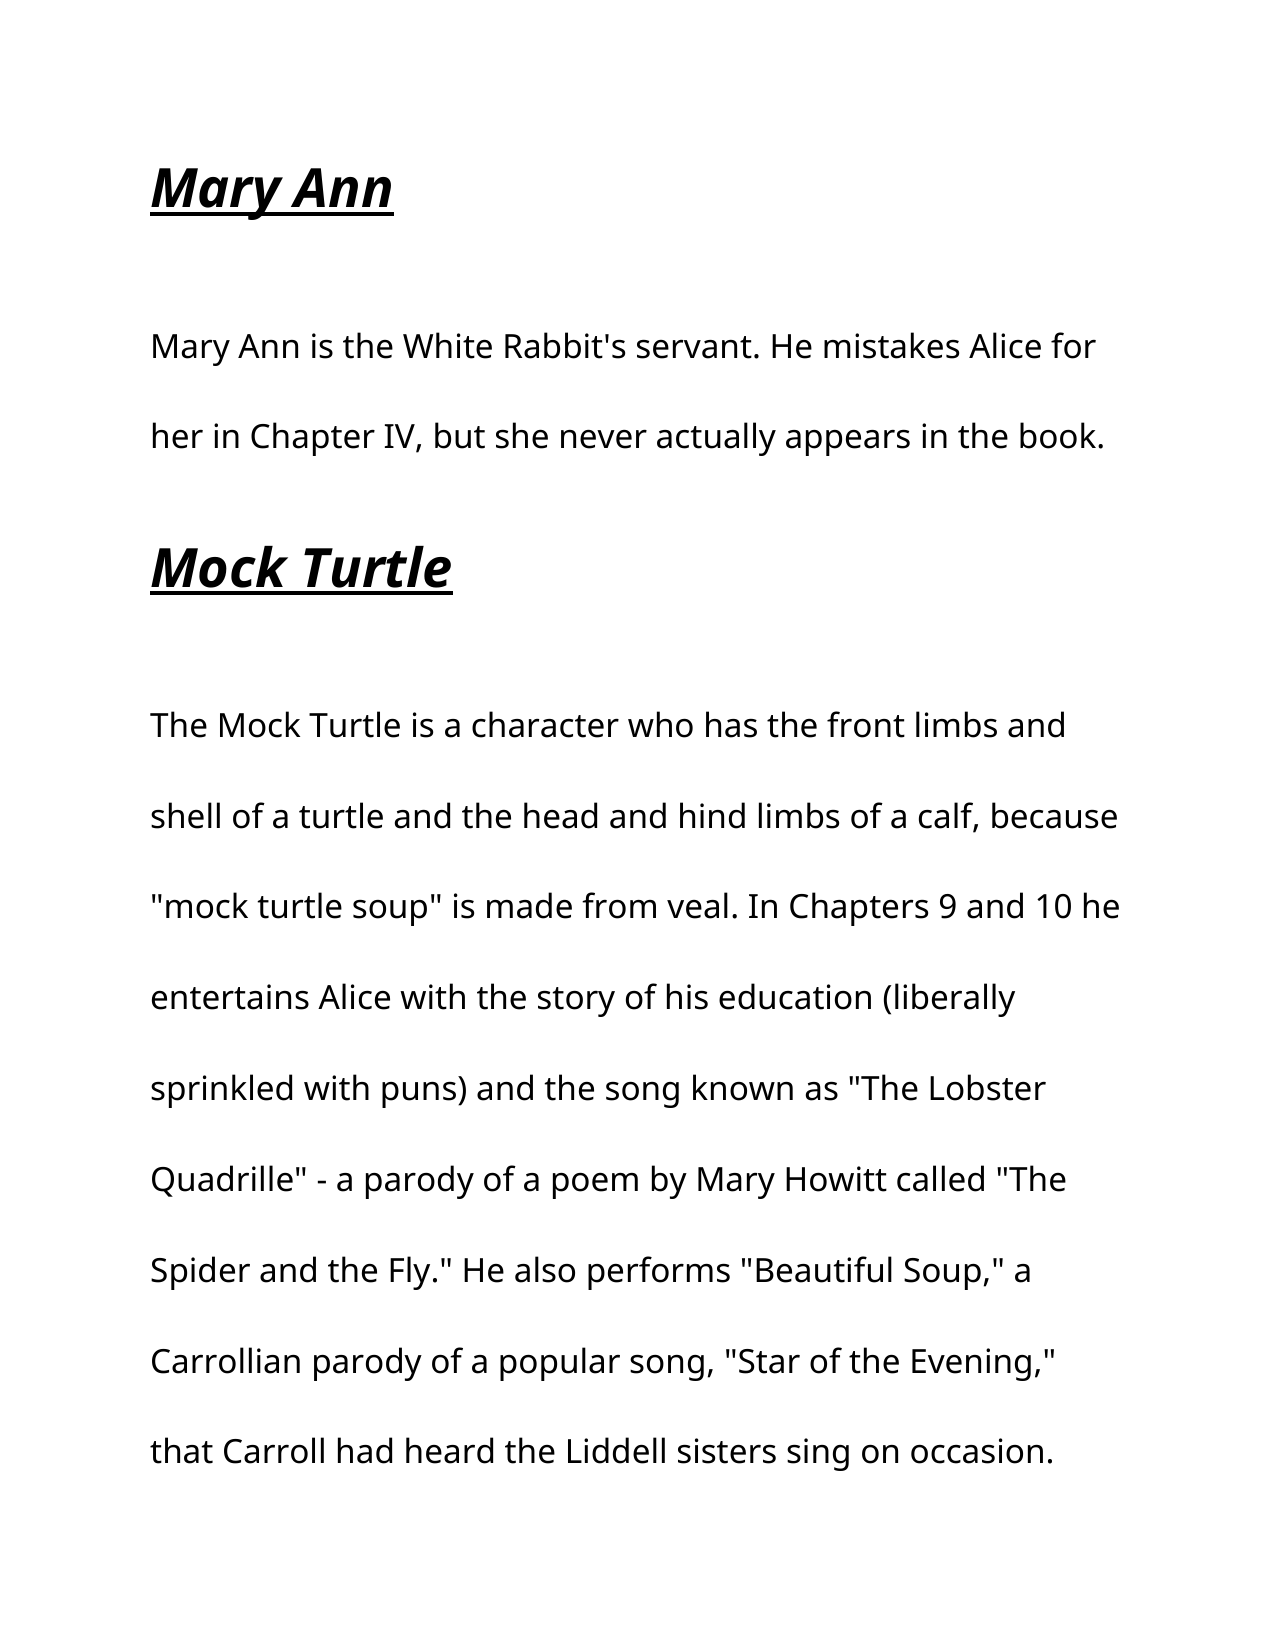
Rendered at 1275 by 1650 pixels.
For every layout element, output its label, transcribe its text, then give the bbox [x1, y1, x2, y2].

text Mary Ann is the White Rabbit's servant. He mistakes Alice for her in Chapter IV, but she never actually appears in the book. [150, 322, 1125, 459]
text Mock Turtle [150, 529, 1125, 603]
text The Mock Turtle is a character who has the front limbs and shell of a turtle and the head and hind limbs of a calf, because "mock turtle soup" is made from veal. In Chapters 9 and 10 he entertains Alice with the story of his education (liberally sprinkled with puns) and the song known as "The Lobster Quadrille" - a parody of a poem by Mary Howitt called "The Spider and the Fly." He also performs "Beautiful Soup," a Carrollian parody of a popular song, "Star of the Evening," that Carroll had heard the Liddell sisters sing on occasion. [150, 702, 1125, 1474]
text Mary Ann [150, 150, 1125, 224]
